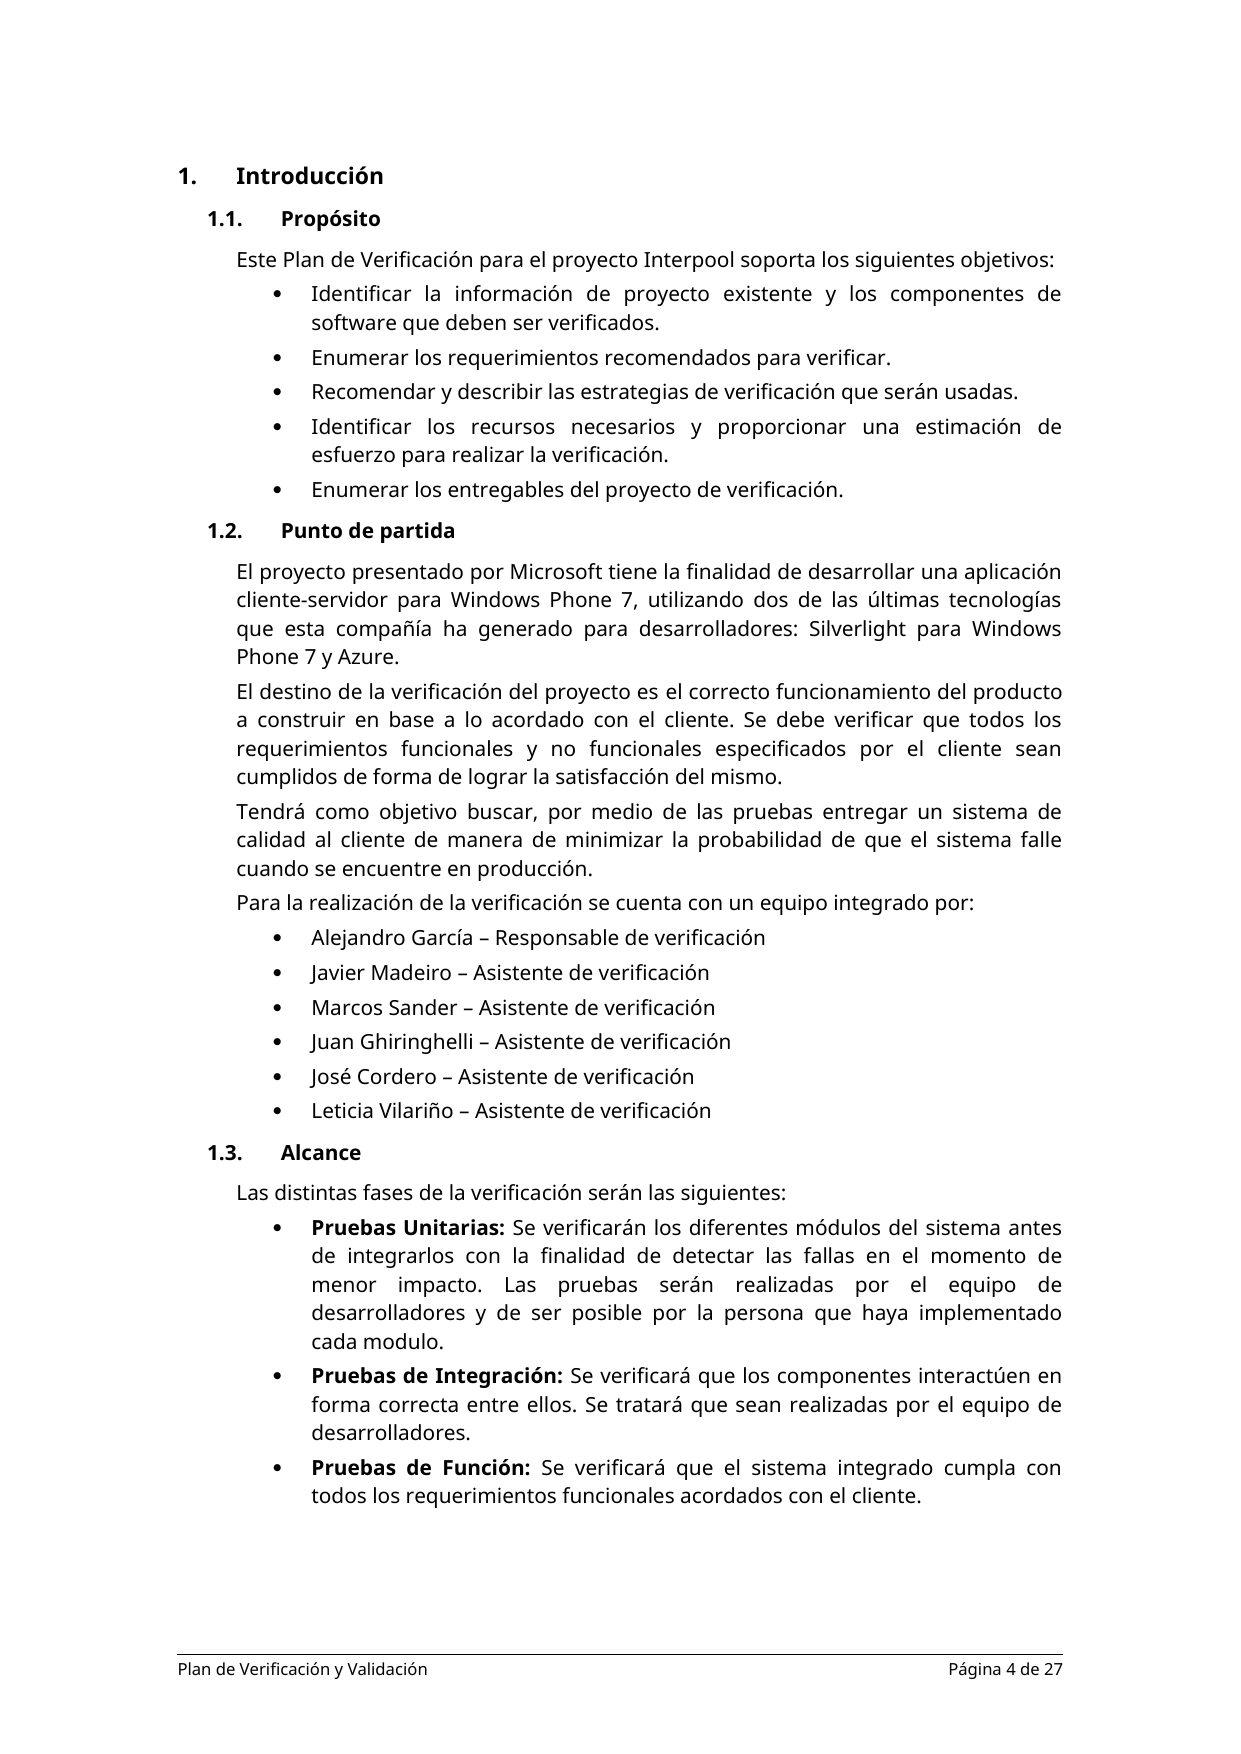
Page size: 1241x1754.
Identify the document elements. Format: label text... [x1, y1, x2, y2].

list Juan Ghiringhelli – Asistente de verificación [274, 1027, 1063, 1056]
text Punto de partida [177, 516, 1063, 544]
list Javier Madeiro – Asistente de verificación [274, 958, 1063, 986]
list Identificar la información de proyecto existente y los componentes de software que deben ser verificados. [274, 279, 1063, 336]
text Para la realización de la verificación se cuenta con un equipo integrado por: [236, 888, 1063, 917]
text Alcance [177, 1138, 1063, 1166]
text Tendrá como objetivo buscar, por medio de las pruebas entregar un sistema de calidad al cliente de manera de minimizar la probabilidad de que el sistema falle cuando se encuentre en producción. [236, 797, 1063, 882]
list Pruebas Unitarias: Se verificarán los diferentes módulos del sistema antes de integrarlos con la finalidad de detectar las fallas en el momento de menor impacto. Las pruebas serán realizadas por el equipo de desarrolladores y de ser posible por la persona que haya implementado cada modulo. [274, 1213, 1063, 1355]
text El proyecto presentado por Microsoft tiene la finalidad de desarrollar una aplicación cliente-servidor para Windows Phone 7, utilizando dos de las últimas tecnologías que esta compañía ha generado para desarrolladores: Silverlight para Windows Phone 7 y Azure. [236, 557, 1063, 671]
text Las distintas fases de la verificación serán las siguientes: [236, 1178, 1063, 1207]
list Enumerar los entregables del proyecto de verificación. [274, 475, 1063, 503]
list José Cordero – Asistente de verificación [274, 1062, 1063, 1090]
list Identificar los recursos necesarios y proporcionar una estimación de esfuerzo para realizar la verificación. [274, 412, 1063, 469]
text Este Plan de Verificación para el proyecto Interpool soporta los siguientes objetivos: [236, 245, 1063, 273]
text Introducción [177, 160, 1063, 191]
text Propósito [177, 204, 1063, 232]
list Leticia Vilariño – Asistente de verificación [274, 1097, 1063, 1125]
text El destino de la verificación del proyecto es el correcto funcionamiento del producto a construir en base a lo acordado con el cliente. Se debe verificar que todos los requerimientos funcionales y no funcionales especificados por el cliente sean cumplidos de forma de lograr la satisfacción del mismo. [236, 677, 1063, 791]
list Pruebas de Integración: Se verificará que los componentes interactúen en forma correcta entre ellos. Se tratará que sean realizadas por el equipo de desarrolladores. [274, 1362, 1063, 1447]
list Enumerar los requerimientos recomendados para verificar. [274, 343, 1063, 371]
list Pruebas de Función: Se verificará que el sistema integrado cumpla con todos los requerimientos funcionales acordados con el cliente. [274, 1453, 1063, 1510]
list Alejandro García – Responsable de verificación [274, 923, 1063, 952]
list Marcos Sander – Asistente de verificación [274, 993, 1063, 1021]
list Recomendar y describir las estrategias de verificación que serán usadas. [274, 377, 1063, 406]
